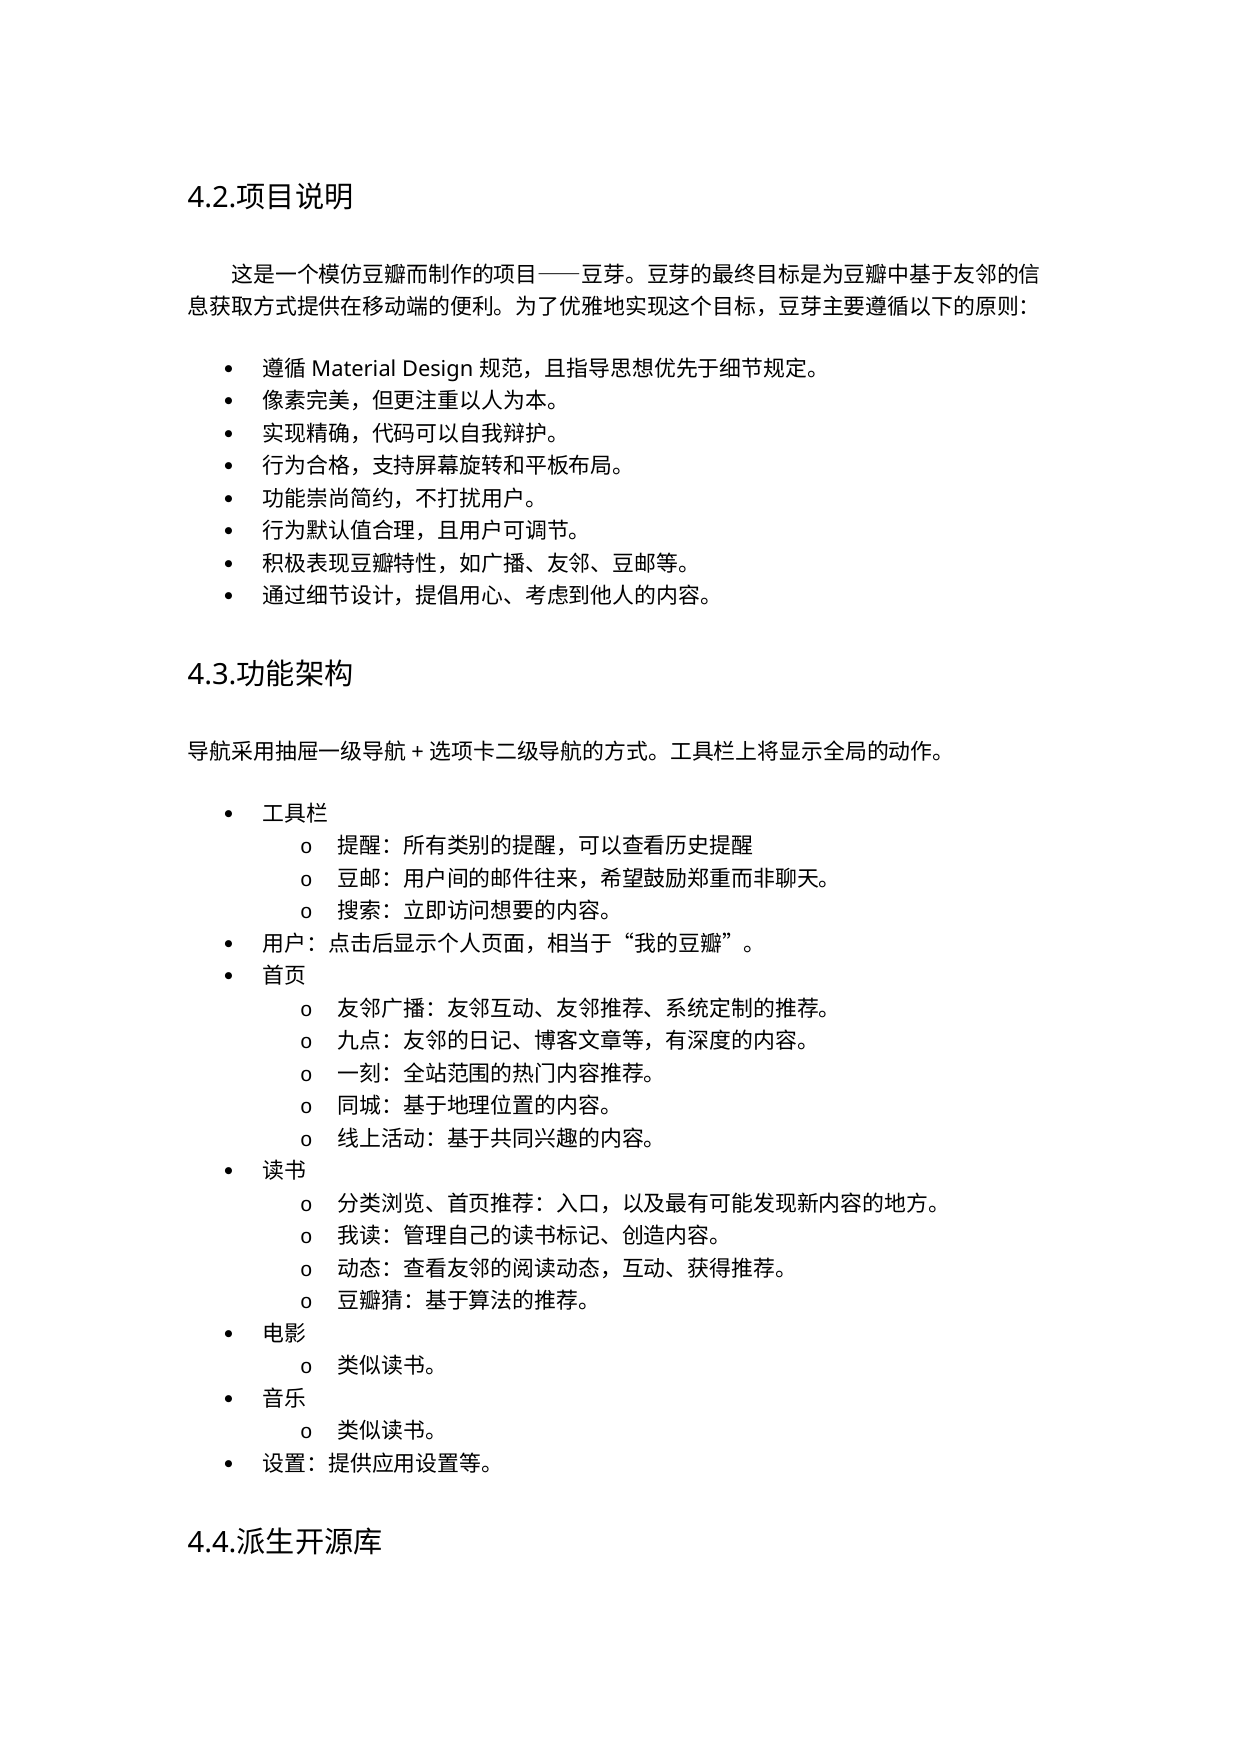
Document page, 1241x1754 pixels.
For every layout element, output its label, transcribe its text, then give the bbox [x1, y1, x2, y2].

list 提醒：所有类别的提醒，可以查看历史提醒 [300, 828, 1053, 860]
list 搜索：立即访问想要的内容。 [300, 893, 1053, 925]
subtitle 4.3.功能架构 [187, 639, 1053, 704]
list 同城：基于地理位置的内容。 [300, 1088, 1053, 1120]
list 首页 [225, 958, 1053, 990]
list 友邻广播：友邻互动、友邻推荐、系统定制的推荐。 [300, 990, 1053, 1023]
list 功能崇尚简约，不打扰用户。 [225, 480, 1053, 513]
list 类似读书。 [300, 1348, 1053, 1380]
list 积极表现豆瓣特性，如广播、友邻、豆邮等。 [225, 545, 1053, 578]
list 线上活动：基于共同兴趣的内容。 [300, 1120, 1053, 1153]
text 导航采用抽屉一级导航 + 选项卡二级导航的方式。工具栏上将显示全局的动作。 [187, 734, 1053, 766]
list 我读：管理自己的读书标记、创造内容。 [300, 1218, 1053, 1250]
list 实现精确，代码可以自我辩护。 [225, 415, 1053, 448]
text 这是一个模仿豆瓣而制作的项目——豆芽。豆芽的最终目标是为豆瓣中基于友邻的信息获取方式提供在移动端的便利。为了优雅地实现这个目标，豆芽主要遵循以下的原则： [187, 256, 1053, 321]
subtitle 4.4.派生开源库 [187, 1507, 1053, 1572]
list 读书 [225, 1153, 1053, 1185]
list 设置：提供应用设置等。 [225, 1445, 1053, 1478]
list 遵循 Material Design 规范，且指导思想优先于细节规定。 [225, 350, 1053, 383]
list 类似读书。 [300, 1413, 1053, 1445]
list 一刻：全站范围的热门内容推荐。 [300, 1055, 1053, 1088]
list 像素完美，但更注重以人为本。 [225, 383, 1053, 415]
subtitle 4.2.项目说明 [187, 162, 1053, 227]
list 动态：查看友邻的阅读动态，互动、获得推荐。 [300, 1250, 1053, 1283]
list 行为默认值合理，且用户可调节。 [225, 513, 1053, 545]
list 分类浏览、首页推荐：入口，以及最有可能发现新内容的地方。 [300, 1185, 1053, 1218]
list 电影 [225, 1315, 1053, 1348]
list 通过细节设计，提倡用心、考虑到他人的内容。 [225, 578, 1053, 610]
list 工具栏 [225, 795, 1053, 828]
list 音乐 [225, 1380, 1053, 1413]
list 行为合格，支持屏幕旋转和平板布局。 [225, 448, 1053, 480]
list 豆瓣猜：基于算法的推荐。 [300, 1283, 1053, 1315]
list 九点：友邻的日记、博客文章等，有深度的内容。 [300, 1023, 1053, 1055]
list 用户：点击后显示个人页面，相当于“我的豆瓣”。 [225, 925, 1053, 958]
list 豆邮：用户间的邮件往来，希望鼓励郑重而非聊天。 [300, 860, 1053, 893]
